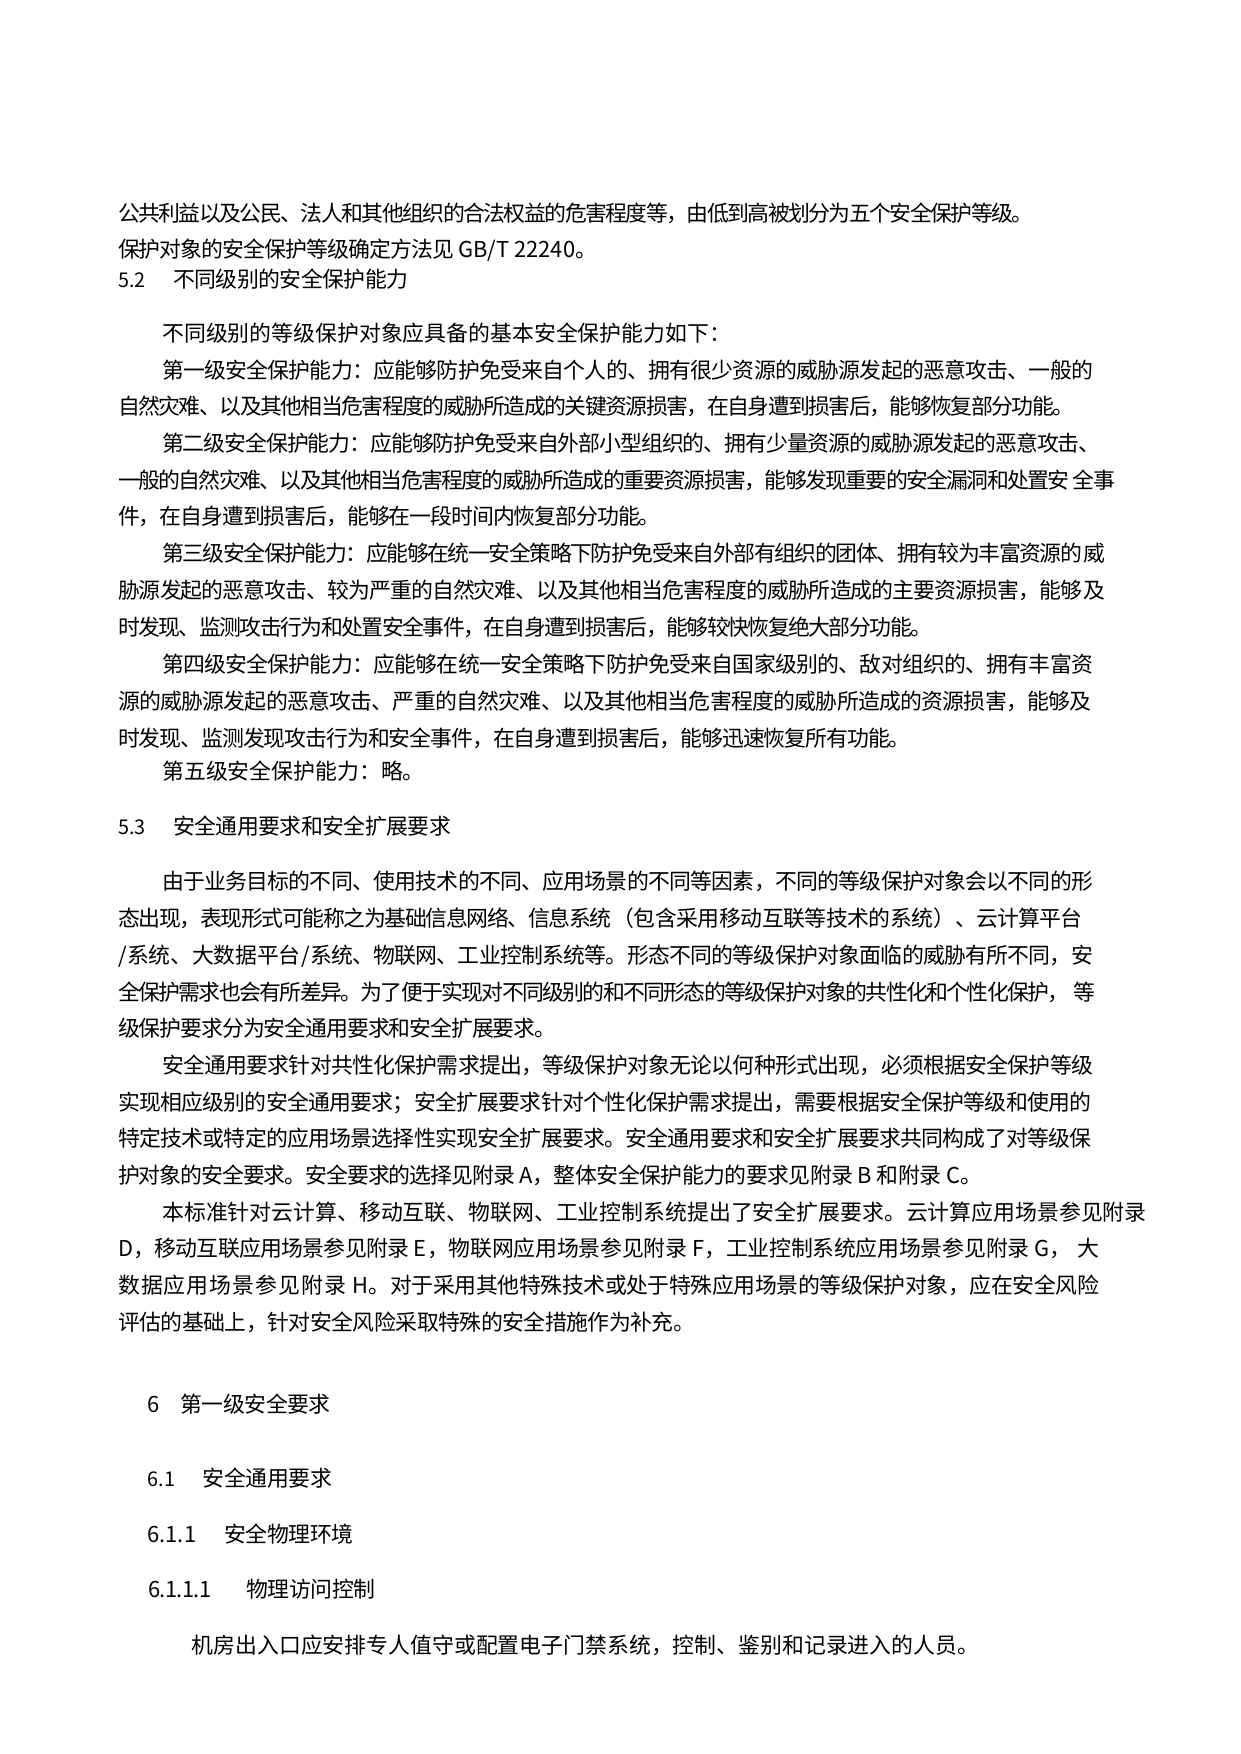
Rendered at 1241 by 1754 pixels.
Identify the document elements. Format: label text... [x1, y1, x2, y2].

text 第五级安全保护能力：略。 [162, 758, 1238, 785]
text 机房出入口应安排专人值守或配置电子门禁系统，控制、鉴别和记录进入的人员。 [191, 1628, 1238, 1660]
list 不同级别的安全保护能力 [118, 269, 1238, 292]
text 第二级安全保护能力：应能够防护免受来自外部小型组织的、拥有少量资源的威胁源发起的恶意攻击、一般的自然灾难、以及其他相当危害程度的威胁所造成的重要资源损害，能够发现重要的安全漏洞和处置安 全事件，在自身遭到损害后，能够在一段时间内恢复部分功能。 [118, 426, 1116, 531]
text 公共利益以及公民、法人和其他组织的合法权益的危害程度等，由低到高被划分为五个安全保护等级。保护对象的安全保护等级确定方法见GB/T 22240。 [118, 196, 1050, 264]
list 第一级安全要求 [147, 1387, 1238, 1418]
text /系统、大数据平台/系统、物联网、工业控制系统等。形态不同的等级保护对象面临的威胁有所不同，安全保护需求也会有所差异。为了便于实现对不同级别的和不同形态的等级保护对象的共性化和个性化保护， 等级保护要求分为安全通用要求和安全扩展要求。 [118, 938, 1095, 1043]
list 安全通用要求和安全扩展要求 [118, 809, 1238, 840]
text 第一级安全保护能力：应能够防护免受来自个人的、拥有很少资源的威胁源发起的恶意攻击、一般的自然灾难、以及其他相当危害程度的威胁所造成的关键资源损害，在自身遭到损害后，能够恢复部分功能。 [118, 353, 1096, 421]
text 不同级别的等级保护对象应具备的基本安全保护能力如下： [162, 316, 1238, 348]
text D，移动互联应用场景参见附录E，物联网应用场景参见附录F，工业控制系统应用场景参见附录G， 大数据应用场景参见附录H。对于采用其他特殊技术或处于特殊应用场景的等级保护对象，应在安全风险评估的基础上，针对安全风险采取特殊的安全措施作为补充。 [118, 1231, 1100, 1336]
text 第四级安全保护能力：应能够在统一安全策略下防护免受来自国家级别的、敌对组织的、拥有丰富资源的威胁源发起的恶意攻击、严重的自然灾难、以及其他相当危害程度的威胁所造成的资源损害，能够及时发现、监测发现攻击行为和安全事件，在自身遭到损害后，能够迅速恢复所有功能。 [118, 647, 1095, 753]
text 本标准针对云计算、移动互联、物联网、工业控制系统提出了安全扩展要求。云计算应用场景参见附录 [162, 1195, 1238, 1226]
text 安全通用要求针对共性化保护需求提出，等级保护对象无论以何种形式出现，必须根据安全保护等级实现相应级别的安全通用要求；安全扩展要求针对个性化保护需求提出，需要根据安全保护等级和使用的特定技术或特定的应用场景选择性实现安全扩展要求。安全通用要求和安全扩展要求共同构成了对等级保护对象的安全要求。安全要求的选择见附录A，整体安全保护能力的要求见附录B和附录C。 [118, 1048, 1095, 1189]
text 第三级安全保护能力：应能够在统一安全策略下防护免受来自外部有组织的团体、拥有较为丰富资源的威胁源发起的恶意攻击、较为严重的自然灾难、以及其他相当危害程度的威胁所造成的主要资源损害，能够及时发现、监测攻击行为和处置安全事件，在自身遭到损害后，能够较快恢复绝大部分功能。 [118, 536, 1105, 642]
list 安全物理环境 [147, 1517, 1238, 1549]
list 安全通用要求 [147, 1461, 1238, 1493]
text 由于业务目标的不同、使用技术的不同、应用场景的不同等因素，不同的等级保护对象会以不同的形态出现，表现形式可能称之为基础信息网络、信息系统（包含采用移动互联等技术的系统）、云计算平台 [118, 864, 1096, 932]
list 物理访问控制 [148, 1572, 1238, 1604]
